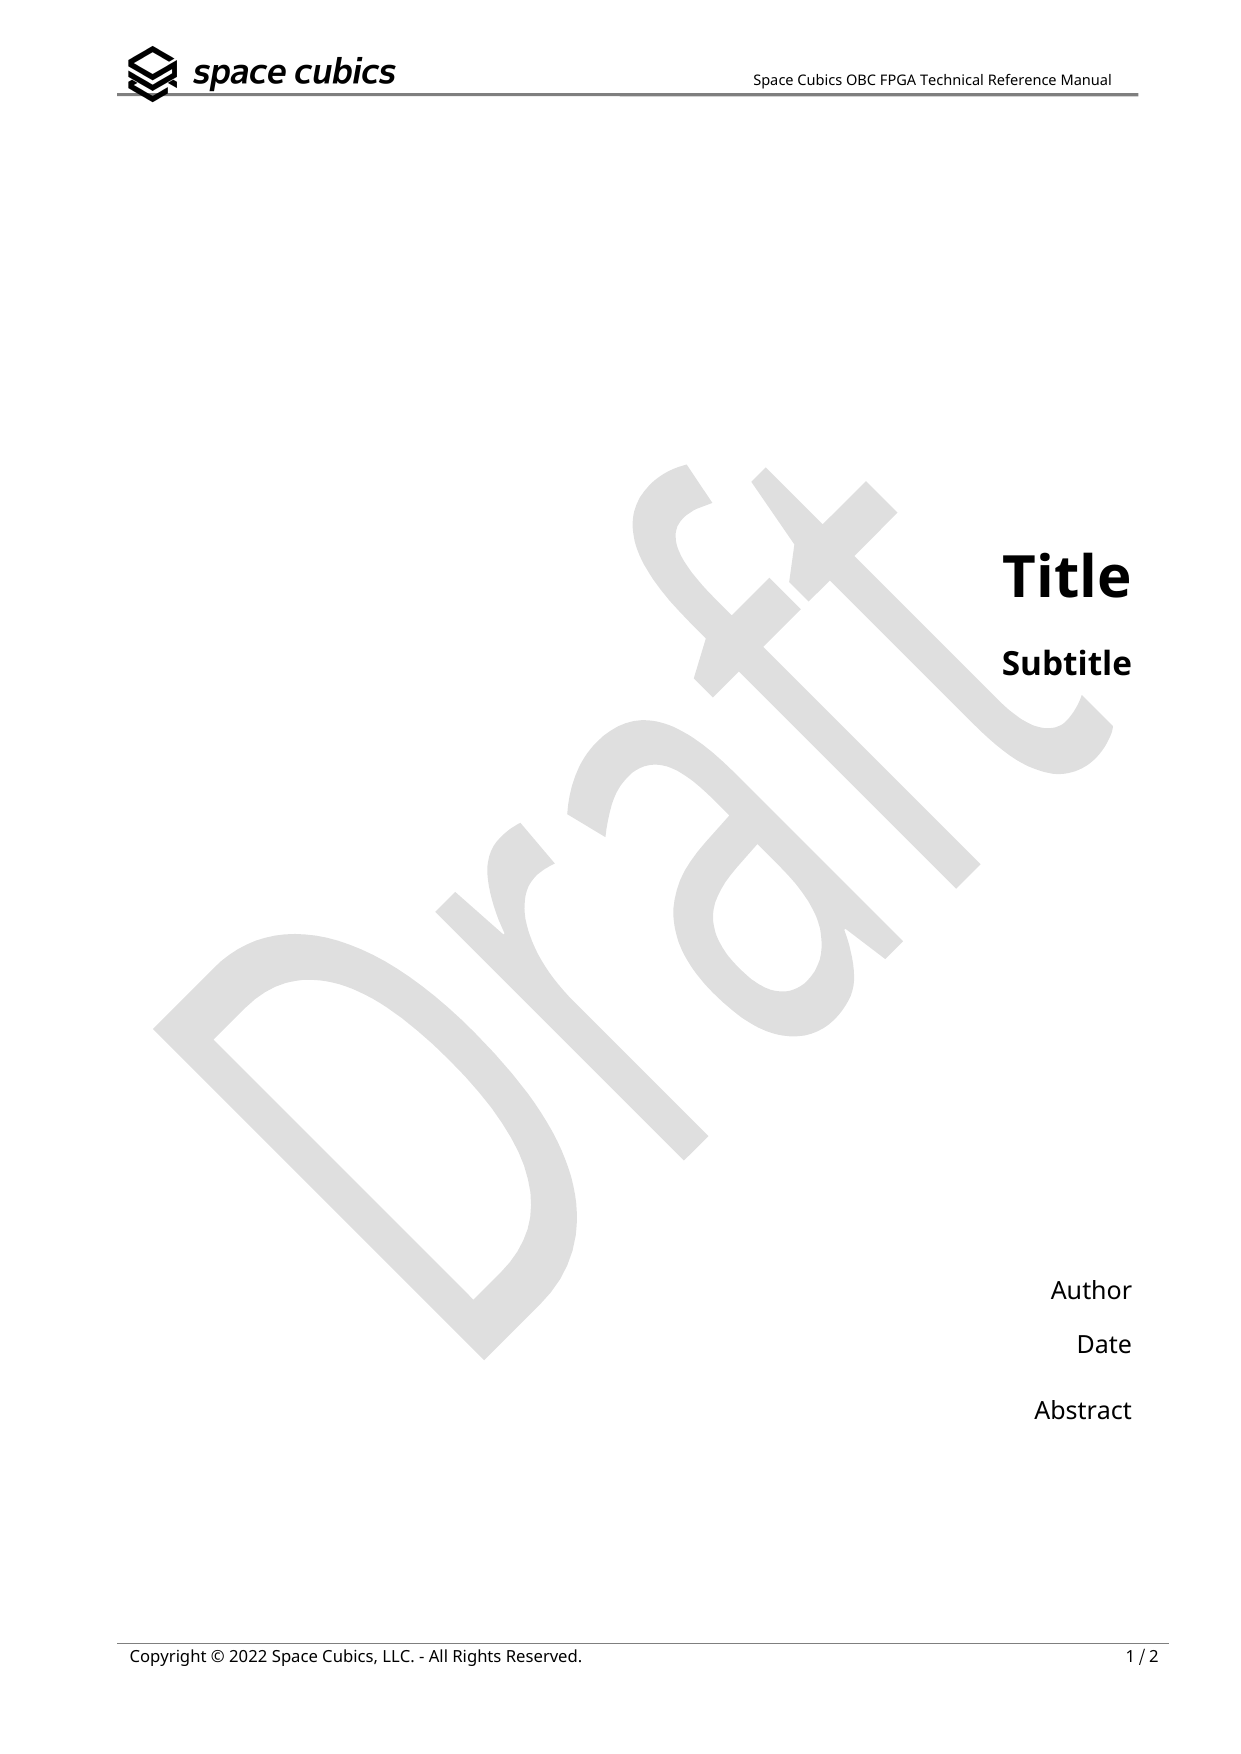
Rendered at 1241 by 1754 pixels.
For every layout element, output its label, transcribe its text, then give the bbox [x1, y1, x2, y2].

text Author [118, 1272, 1132, 1306]
picture [118, 41, 405, 107]
text Abstract [118, 1392, 1132, 1427]
title Title [118, 535, 1132, 614]
text Date [118, 1327, 1132, 1361]
subtitle Subtitle [118, 639, 1132, 685]
